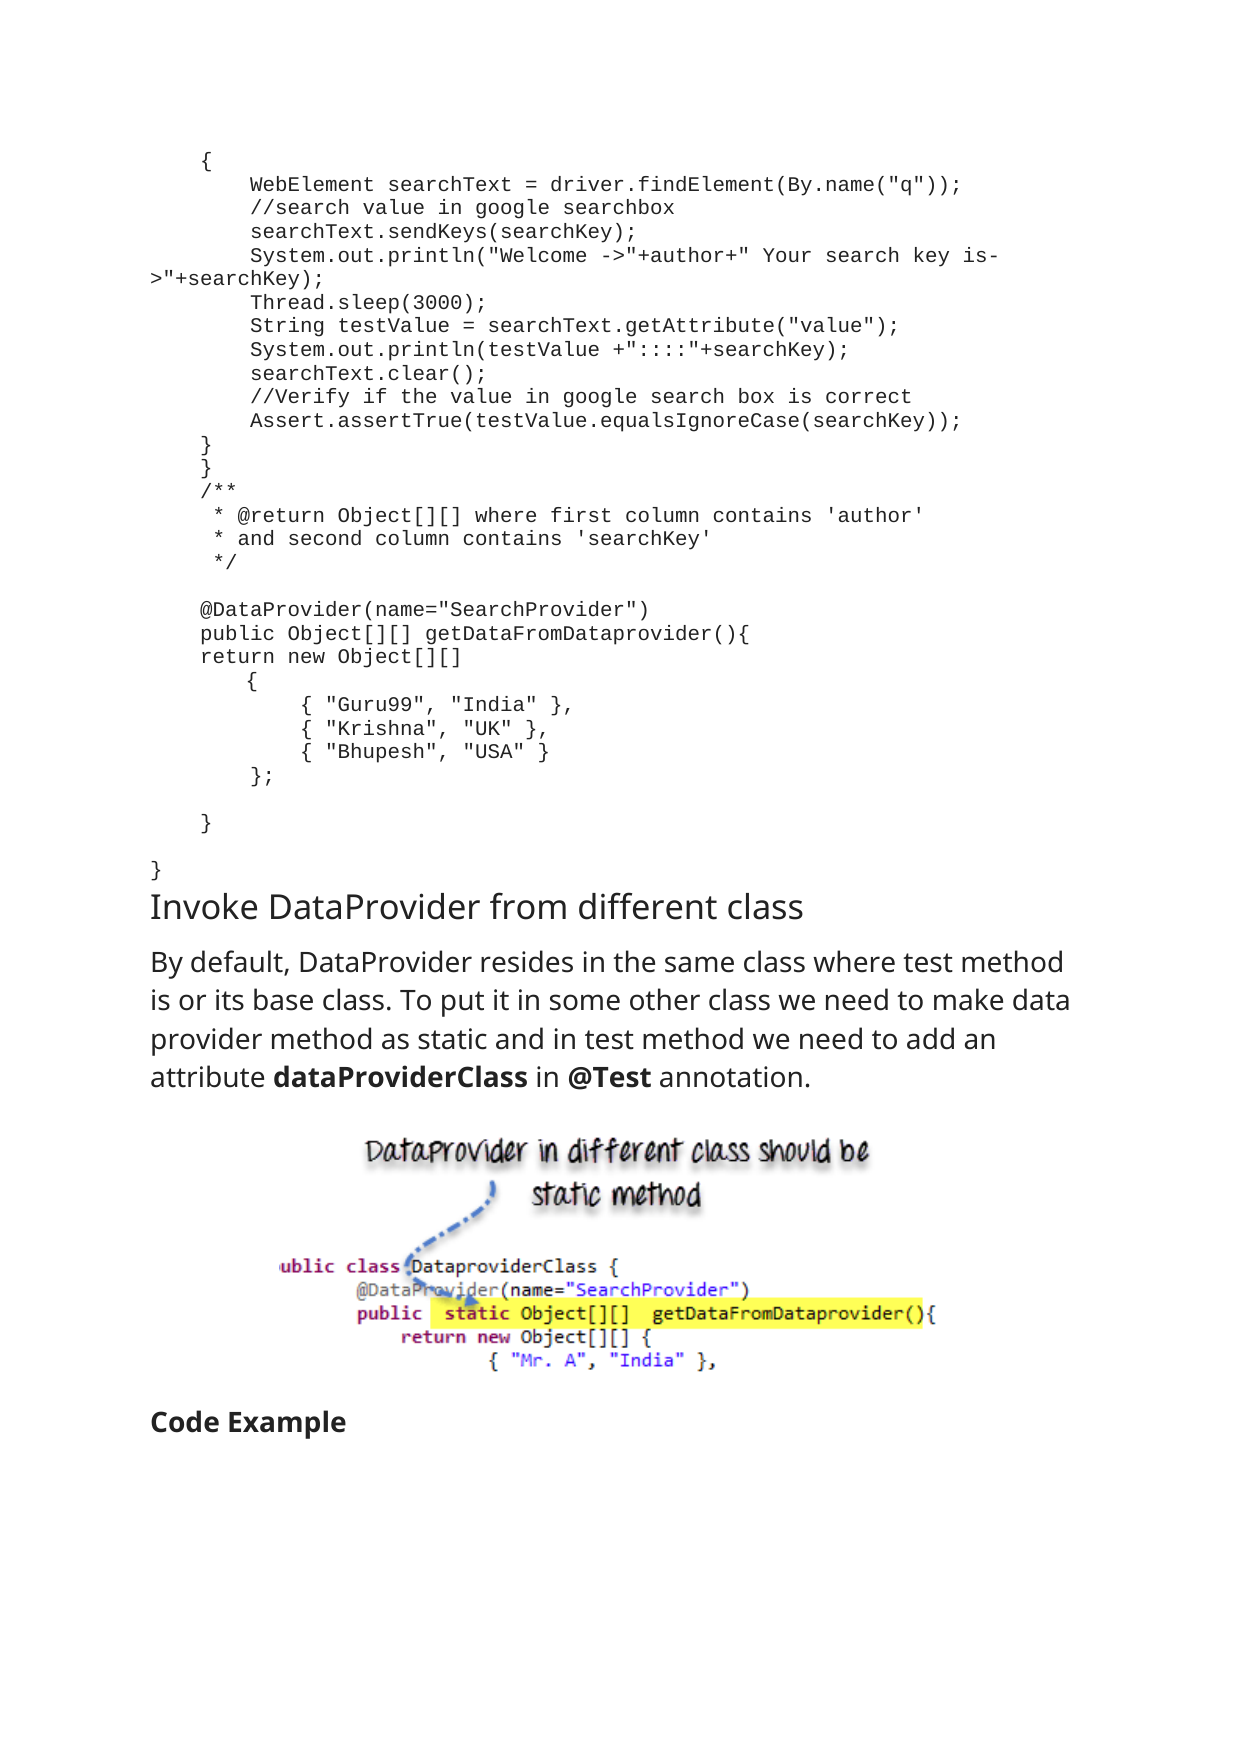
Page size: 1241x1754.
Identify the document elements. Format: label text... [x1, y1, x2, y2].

text { "Guru99", "India" }, [150, 694, 1090, 717]
text searchText.sendKeys(searchKey); [150, 221, 1090, 244]
text Thread.sleep(3000); [150, 292, 1090, 316]
text System.out.println(testValue +"::::"+searchKey); [150, 339, 1090, 363]
text //Verify if the value in google search box is correct [150, 386, 1090, 410]
text Assert.assertTrue(testValue.equalsIgnoreCase(searchKey)); [150, 410, 1090, 434]
text } [150, 434, 1090, 457]
text } [150, 812, 1090, 836]
text */ [150, 552, 1090, 576]
text /** [150, 481, 1090, 505]
text return new Object[][] [150, 647, 1090, 670]
text { [150, 670, 1090, 694]
text @DataProvider(name="SearchProvider") [150, 599, 1090, 623]
text System.out.println("Welcome ->"+author+" Your search key is->"+searchKey); [150, 244, 1090, 292]
picture [279, 1125, 962, 1373]
text { [150, 150, 1090, 174]
text WebElement searchText = driver.findElement(By.name("q")); [150, 174, 1090, 197]
text By default, DataProvider resides in the same class where test method is or its base class. To put it in some other class we need to make data provider method as static and in test method we need to add an attribute dataProviderClass in @Test annotation. [150, 942, 1090, 1096]
subtitle Invoke DataProvider from different class [150, 883, 1090, 930]
text searchText.clear(); [150, 363, 1090, 386]
text } [150, 457, 1090, 481]
text * @return Object[][] where first column contains 'author' [150, 505, 1090, 528]
text }; [150, 765, 1090, 788]
text { "Bhupesh", "USA" } [150, 741, 1090, 765]
text //search value in google searchbox [150, 197, 1090, 221]
text { "Krishna", "UK" }, [150, 717, 1090, 741]
text String testValue = searchText.getAttribute("value"); [150, 316, 1090, 339]
text * and second column contains 'searchKey' [150, 528, 1090, 552]
text Code Example [150, 1402, 1090, 1440]
text public Object[][] getDataFromDataprovider(){ [150, 623, 1090, 647]
text } [150, 859, 1090, 883]
